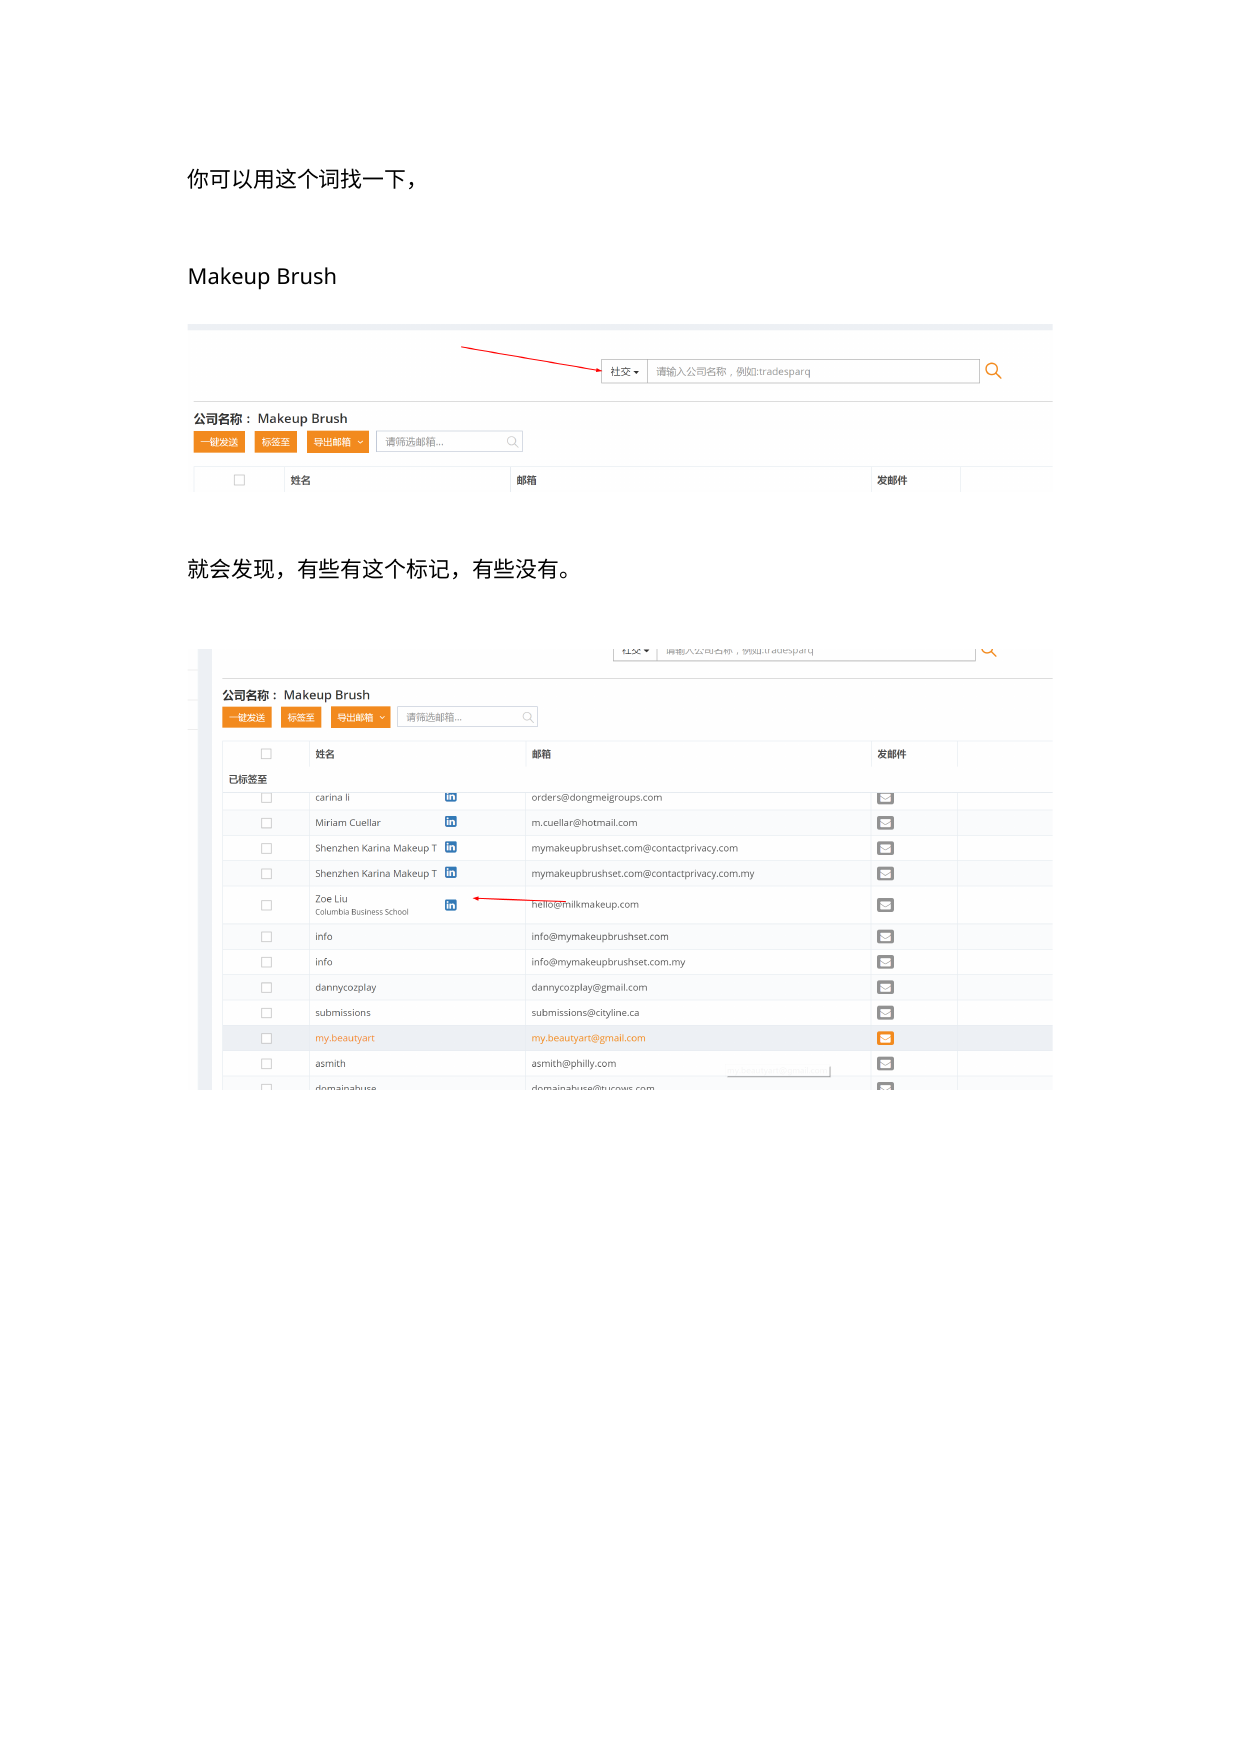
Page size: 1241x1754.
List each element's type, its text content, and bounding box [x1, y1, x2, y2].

picture [187, 649, 1053, 1090]
picture [187, 324, 1053, 492]
text 就会发现，有些有这个标记，有些没有。 [187, 552, 1053, 584]
text 你可以用这个词找一下， [187, 162, 1053, 194]
text Makeup Brush [187, 259, 1053, 292]
